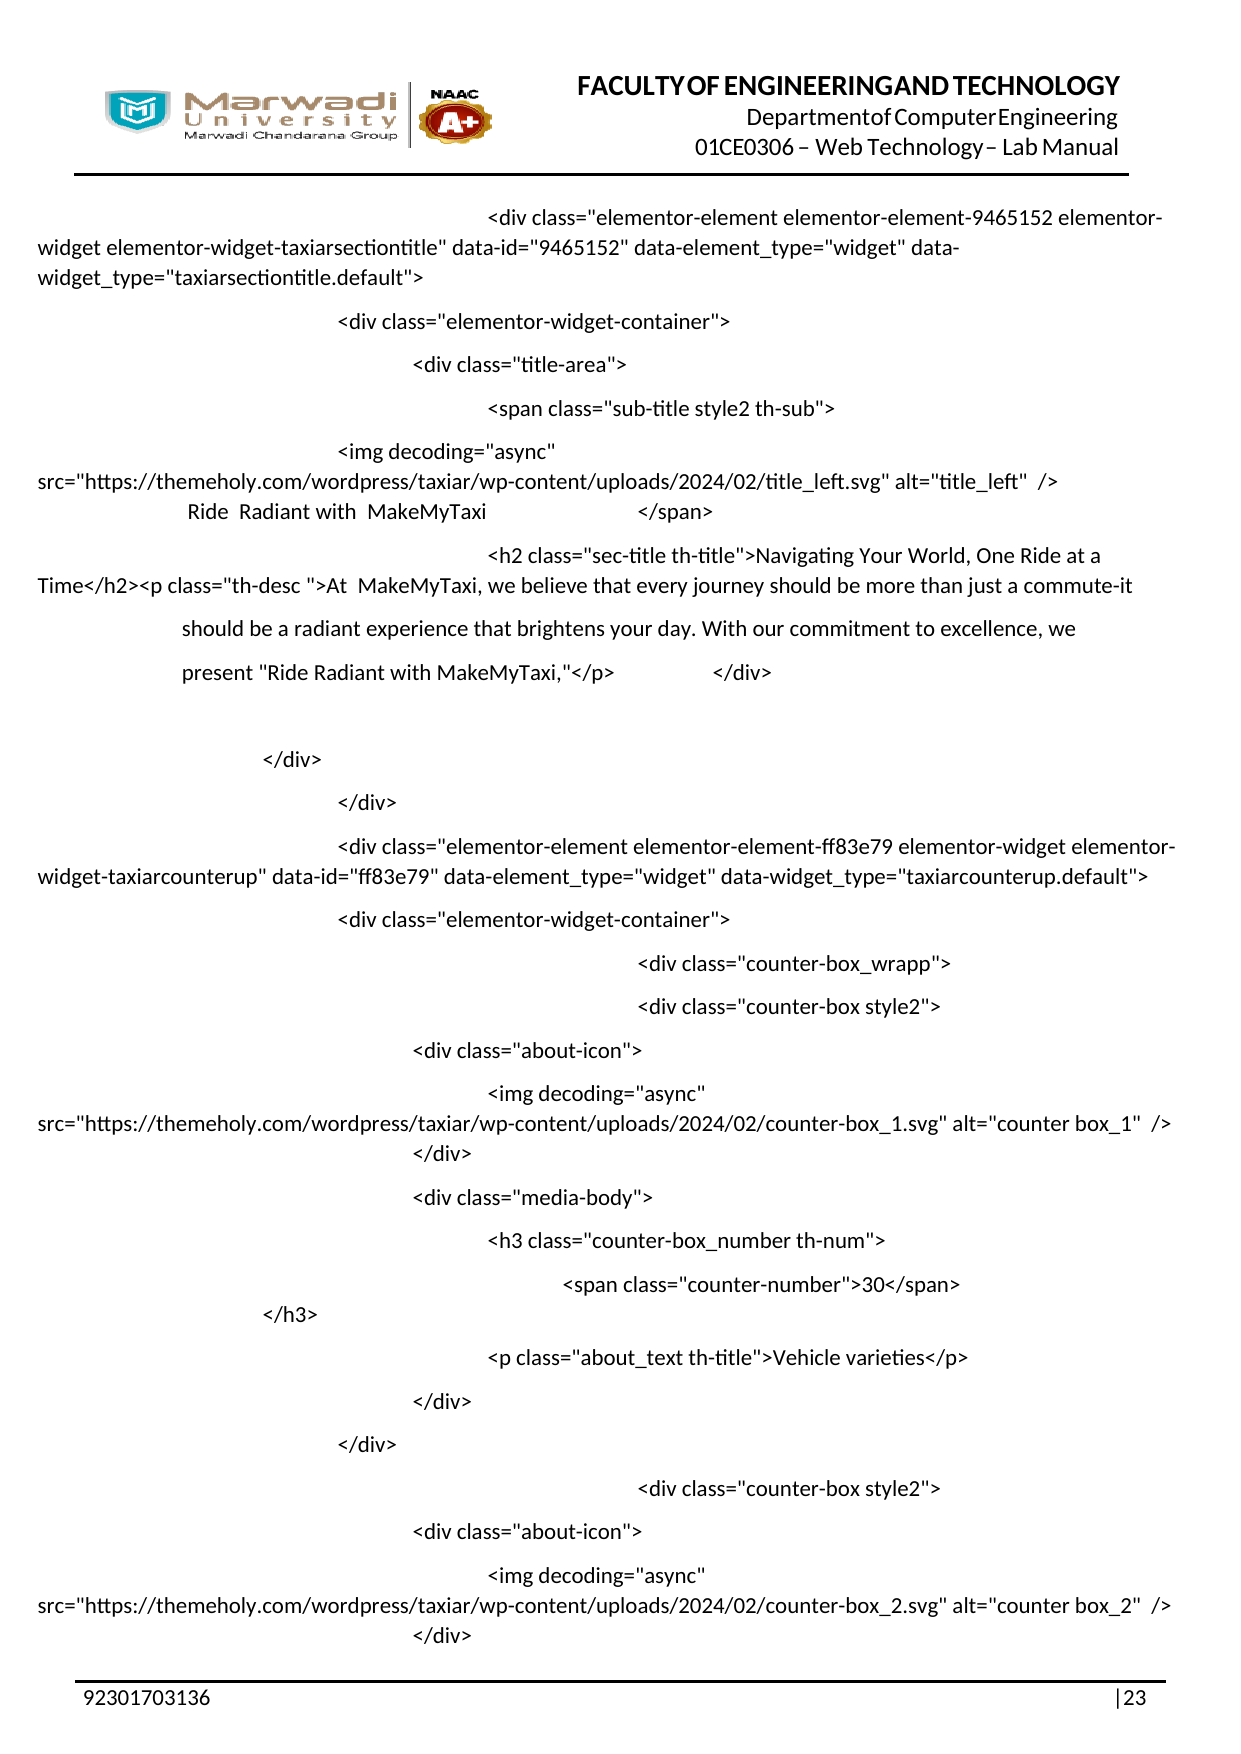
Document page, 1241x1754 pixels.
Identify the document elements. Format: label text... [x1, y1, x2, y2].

text <img decoding="async" src="https://themeholy.com/wordpress/taxiar/wp-content/uploads/2024/02/counter-box_1.svg" alt="counter box_1" /> </div> [37, 1079, 1185, 1168]
picture [105, 82, 492, 148]
text <div class="elementor-widget-container"> [37, 307, 1185, 335]
text <span class="sub-title style2 th-sub"> [37, 394, 1185, 422]
text <div class="elementor-element elementor-element-9465152 elementor-widget elementor-widget-taxiarsectiontitle" data-id="9465152" data-element_type="widget" data-widget_type="taxiarsectiontitle.default"> [37, 203, 1185, 291]
text <div class="about-icon"> [37, 1517, 1185, 1545]
text <div class="elementor-element elementor-element-ff83e79 elementor-widget elementor-widget-taxiarcounterup" data-id="ff83e79" data-element_type="widget" data-widget_type="taxiarcounterup.default"> [37, 832, 1185, 890]
text </div> [37, 1430, 1185, 1458]
text <div class="title-area"> [37, 350, 1185, 378]
text present "Ride Radiant with MakeMyTaxi,"</p> </div> [37, 658, 1185, 686]
text </div> [37, 788, 1185, 816]
text <div class="counter-box style2"> [37, 992, 1185, 1020]
text <span class="counter-number">30</span> </h3> [37, 1270, 1185, 1328]
text </div> [37, 1387, 1185, 1415]
text <h3 class="counter-box_number th-num"> [37, 1226, 1185, 1254]
text <div class="elementor-widget-container"> [37, 905, 1185, 933]
text should be a radiant experience that brightens your day. With our commitment to excellence, we [37, 614, 1185, 643]
text </div> [37, 745, 1185, 773]
text <div class="about-icon"> [37, 1036, 1185, 1064]
text <div class="media-body"> [37, 1183, 1185, 1211]
text <img decoding="async" src="https://themeholy.com/wordpress/taxiar/wp-content/uploads/2024/02/counter-box_2.svg" alt="counter box_2" /> </div> [37, 1561, 1185, 1649]
text <p class="about_text th-title">Vehicle varieties</p> [37, 1343, 1185, 1372]
text <div class="counter-box style2"> [37, 1474, 1185, 1502]
text <div class="counter-box_wrapp"> [37, 949, 1185, 977]
text <h2 class="sec-title th-title">Navigating Your World, One Ride at a Time</h2><p class="th-desc ">At MakeMyTaxi, we believe that every journey should be more than just a commute-it [37, 541, 1185, 599]
text <img decoding="async" src="https://themeholy.com/wordpress/taxiar/wp-content/uploads/2024/02/title_left.svg" alt="title_left" /> Ride Radiant with MakeMyTaxi </span> [37, 437, 1185, 526]
